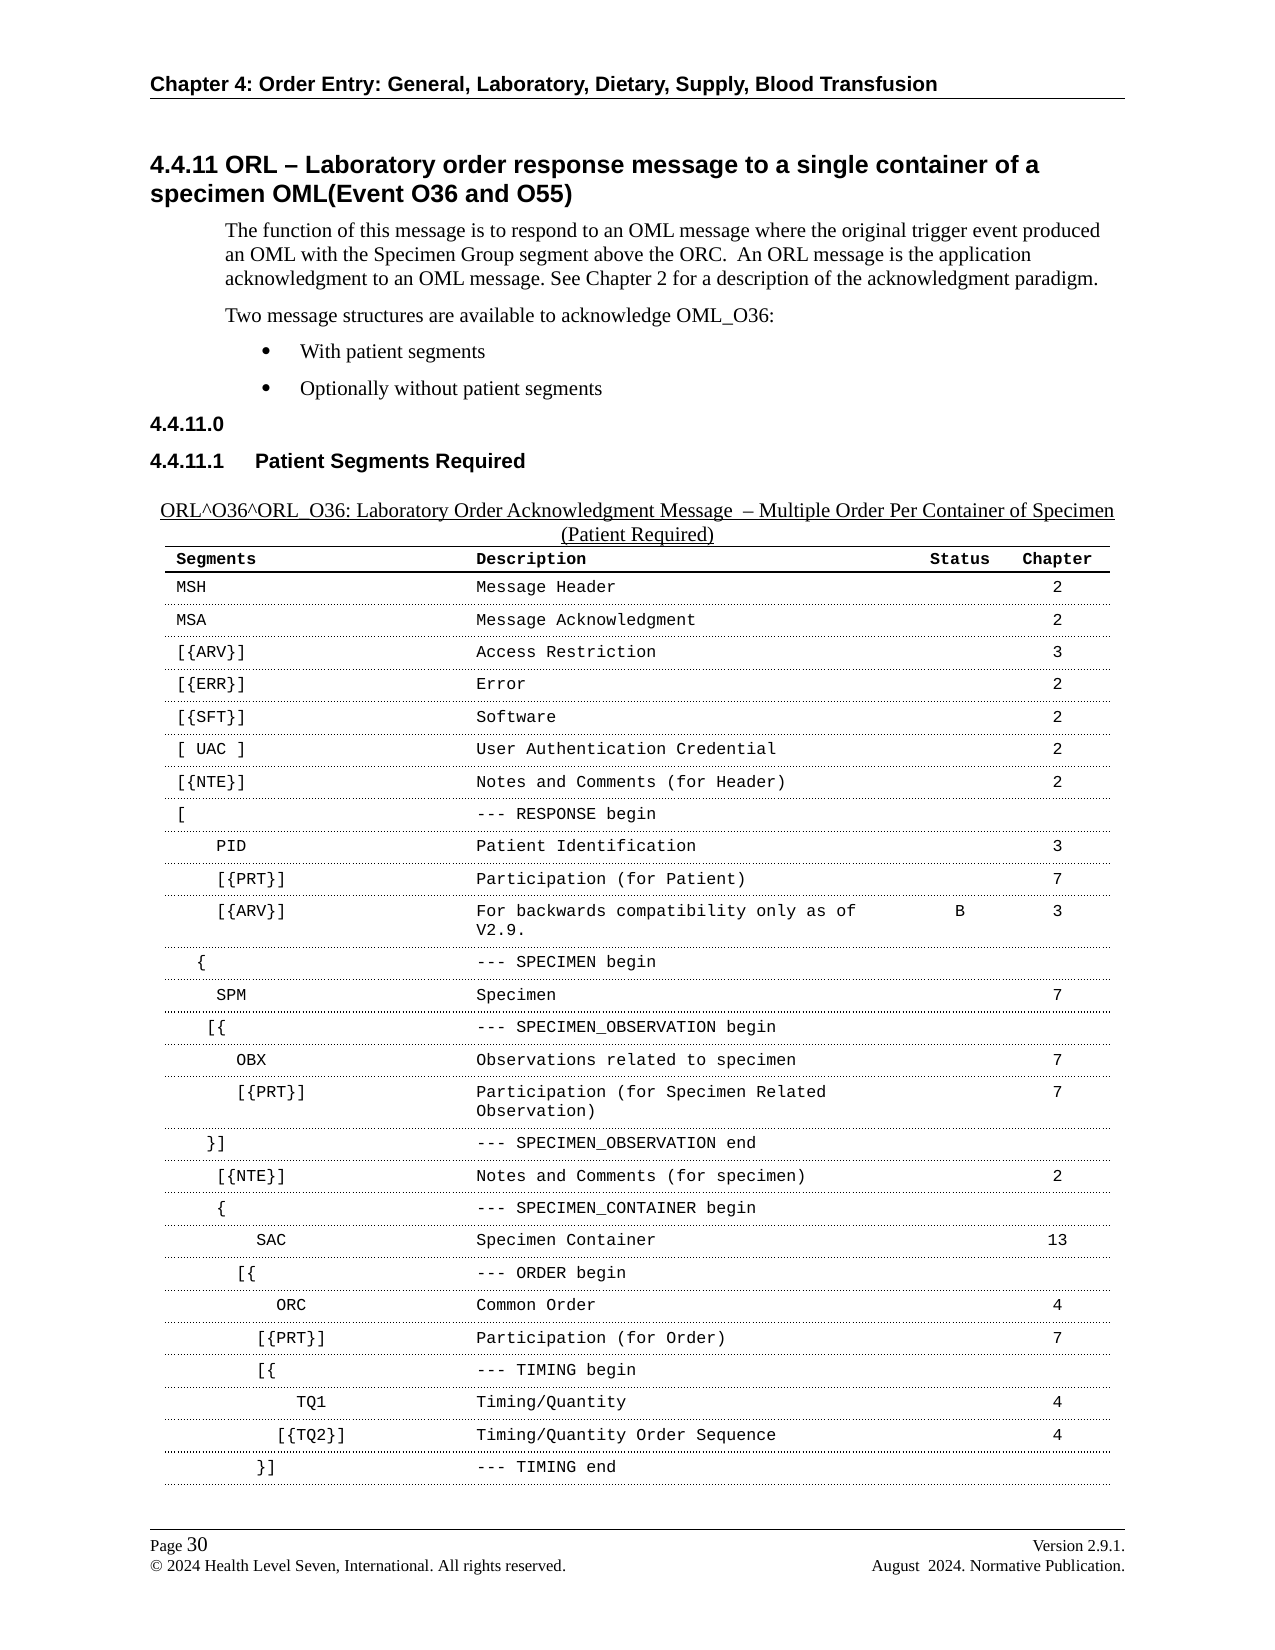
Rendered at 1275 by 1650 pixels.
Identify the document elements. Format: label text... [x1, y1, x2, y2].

subtitle ORL – Laboratory order response message to a single container of a specimen OML(Event O36 and O55) [150, 150, 1125, 207]
text ORL^O36^ORL_O36: Laboratory Order Acknowledgment Message – Multiple Order Per Container of Specimen (Patient Required) [150, 498, 1125, 546]
text The function of this message is to respond to an OML message where the original trigger event produced an OML with the Specimen Group segment above the ORC. An ORL message is the application acknowledgment to an OML message. See Chapter 2 for a description of the acknowledgment paradigm. [225, 218, 1125, 290]
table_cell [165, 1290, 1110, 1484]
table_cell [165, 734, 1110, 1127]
list With patient segments [262, 339, 1125, 363]
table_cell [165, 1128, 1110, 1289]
list Optionally without patient segments [262, 376, 1125, 400]
text Two message structures are available to acknowledge OML_O36: [225, 303, 1125, 327]
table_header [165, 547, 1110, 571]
subtitle Patient Segments Required [150, 449, 1125, 473]
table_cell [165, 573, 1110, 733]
